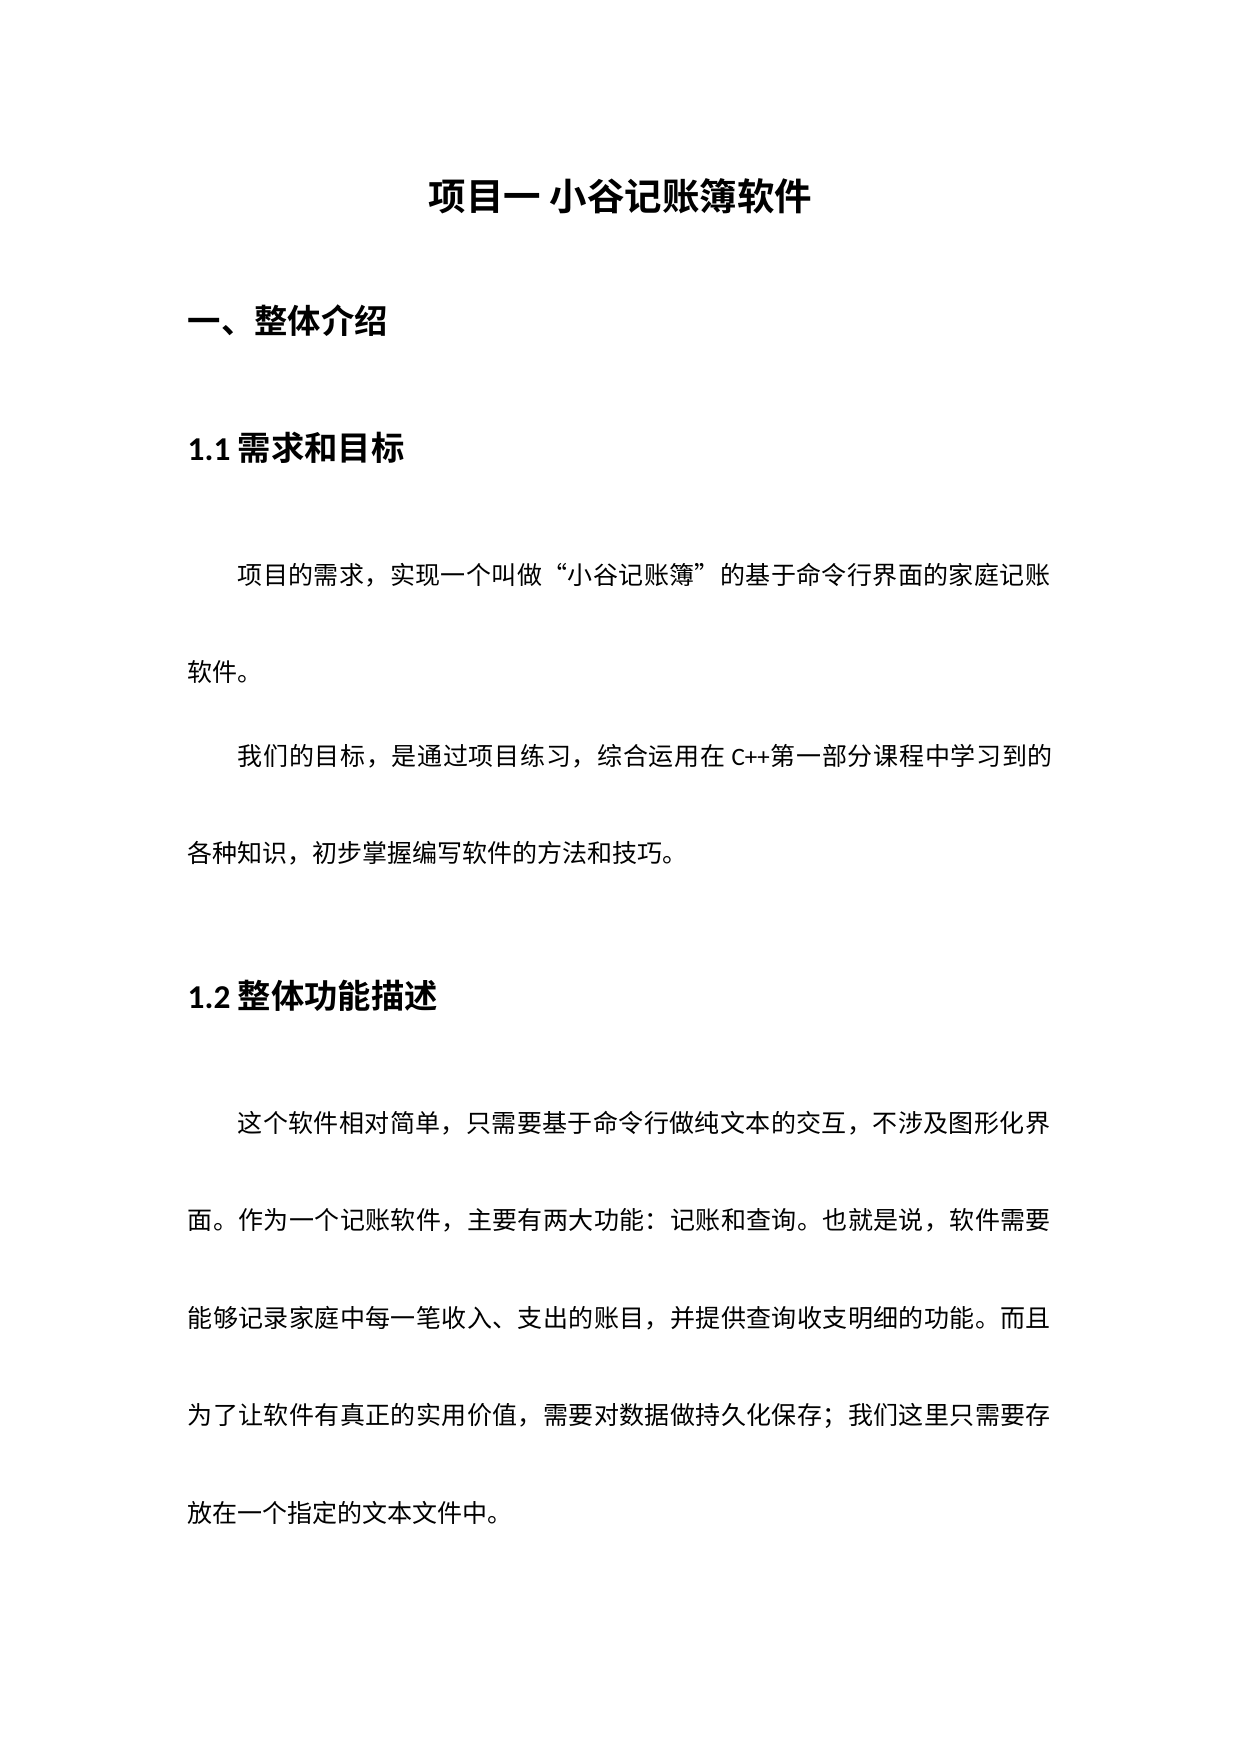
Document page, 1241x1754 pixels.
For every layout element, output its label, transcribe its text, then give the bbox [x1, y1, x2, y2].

subtitle 一、整体介绍 [187, 287, 1053, 352]
text 项目一 小谷记账簿软件 [187, 162, 1053, 227]
text 我们的目标，是通过项目练习，综合运用在C++第一部分课程中学习到的各种知识，初步掌握编写软件的方法和技巧。 [187, 722, 1053, 884]
subtitle 1.2 整体功能描述 [187, 962, 1053, 1027]
subtitle 1.1 需求和目标 [187, 414, 1053, 479]
text 这个软件相对简单，只需要基于命令行做纯文本的交互，不涉及图形化界面。作为一个记账软件，主要有两大功能：记账和查询。也就是说，软件需要能够记录家庭中每一笔收入、支出的账目，并提供查询收支明细的功能。而且为了让软件有真正的实用价值，需要对数据做持久化保存；我们这里只需要存放在一个指定的文本文件中。 [187, 1089, 1053, 1544]
text 项目的需求，实现一个叫做“小谷记账簿”的基于命令行界面的家庭记账软件。 [187, 541, 1053, 703]
